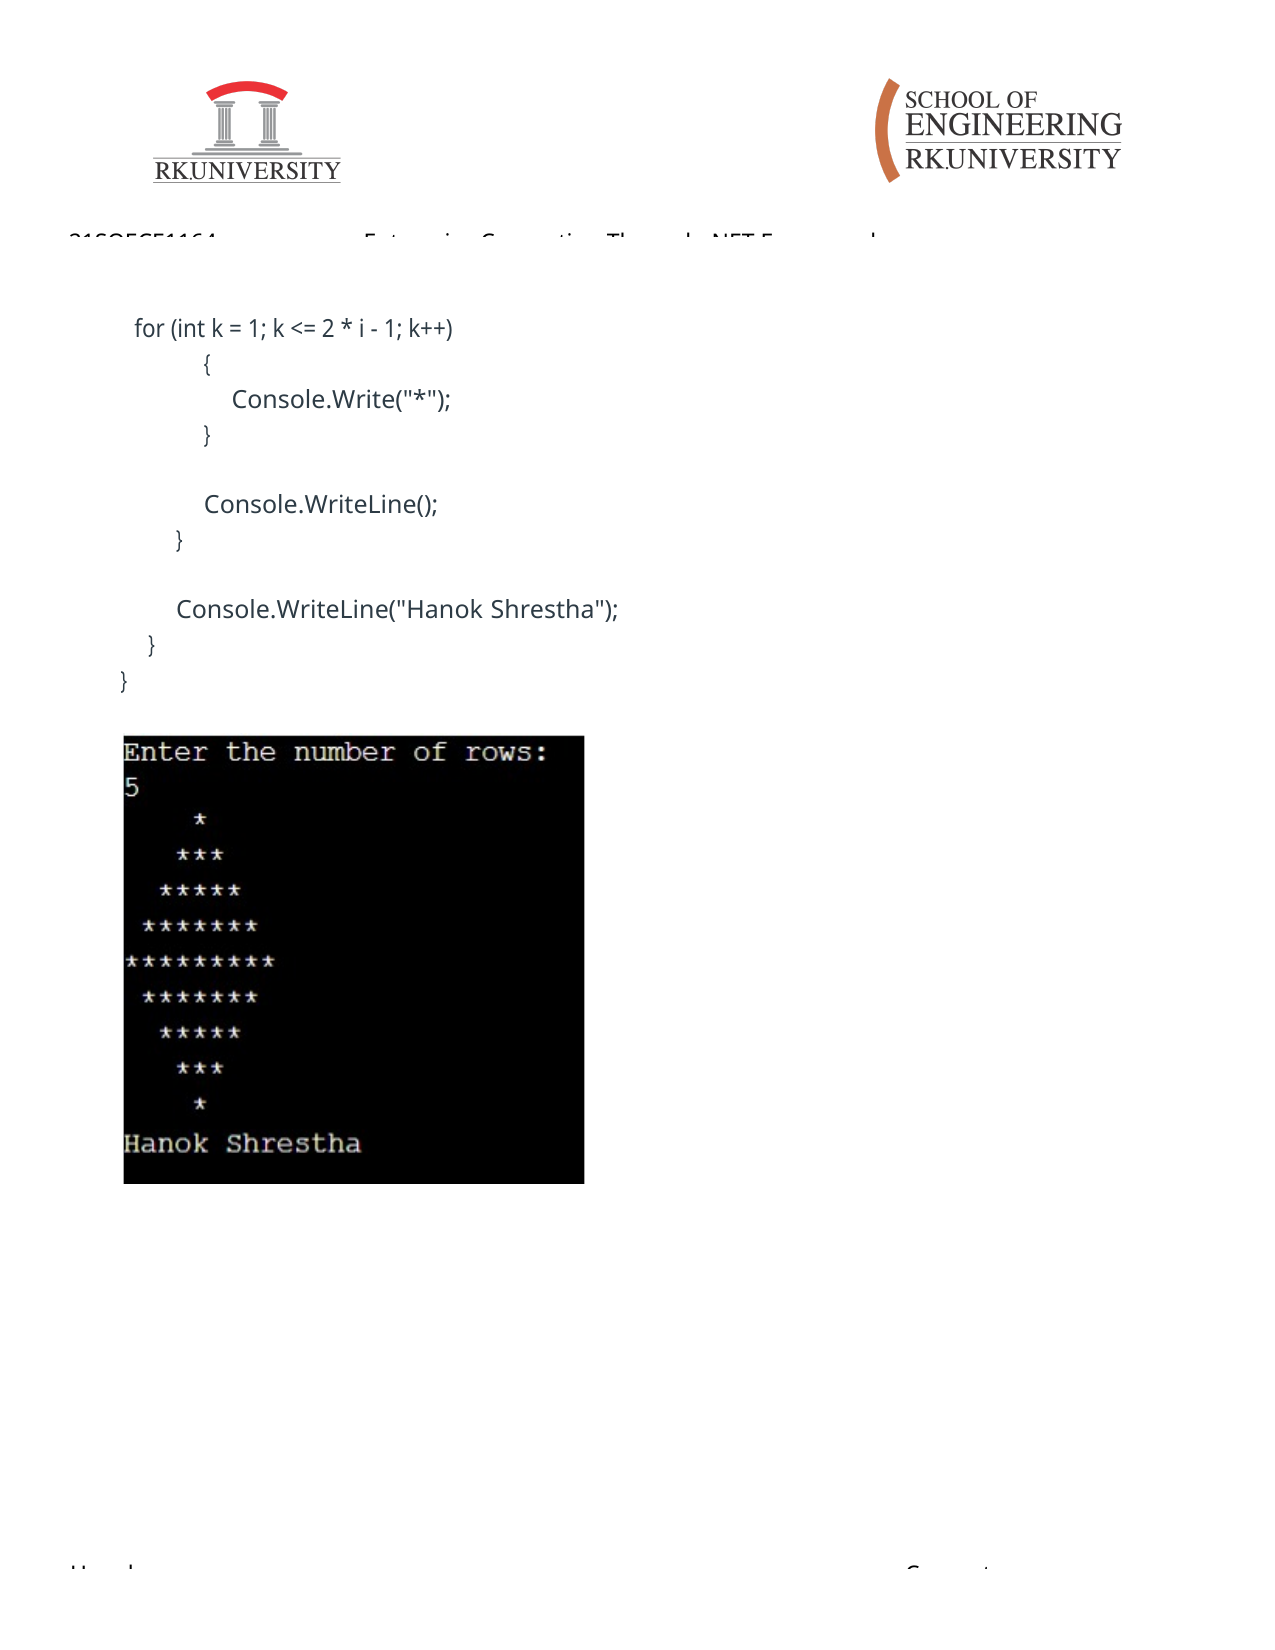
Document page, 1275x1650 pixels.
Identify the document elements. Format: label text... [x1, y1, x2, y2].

text { [204, 346, 1185, 380]
text } [120, 663, 1185, 697]
text } [204, 417, 1185, 451]
text Console.WriteLine("Hanok Shrestha"); [176, 592, 1185, 626]
text } [148, 627, 1185, 661]
picture [875, 78, 1122, 183]
picture [123, 733, 585, 1184]
text Console.Write("*"); [231, 381, 1185, 416]
text } [176, 522, 1185, 556]
text for (int k = 1; k <= 2 * i - 1; k++) [134, 311, 1185, 345]
text Console.WriteLine(); [204, 487, 1185, 521]
picture [153, 81, 341, 183]
